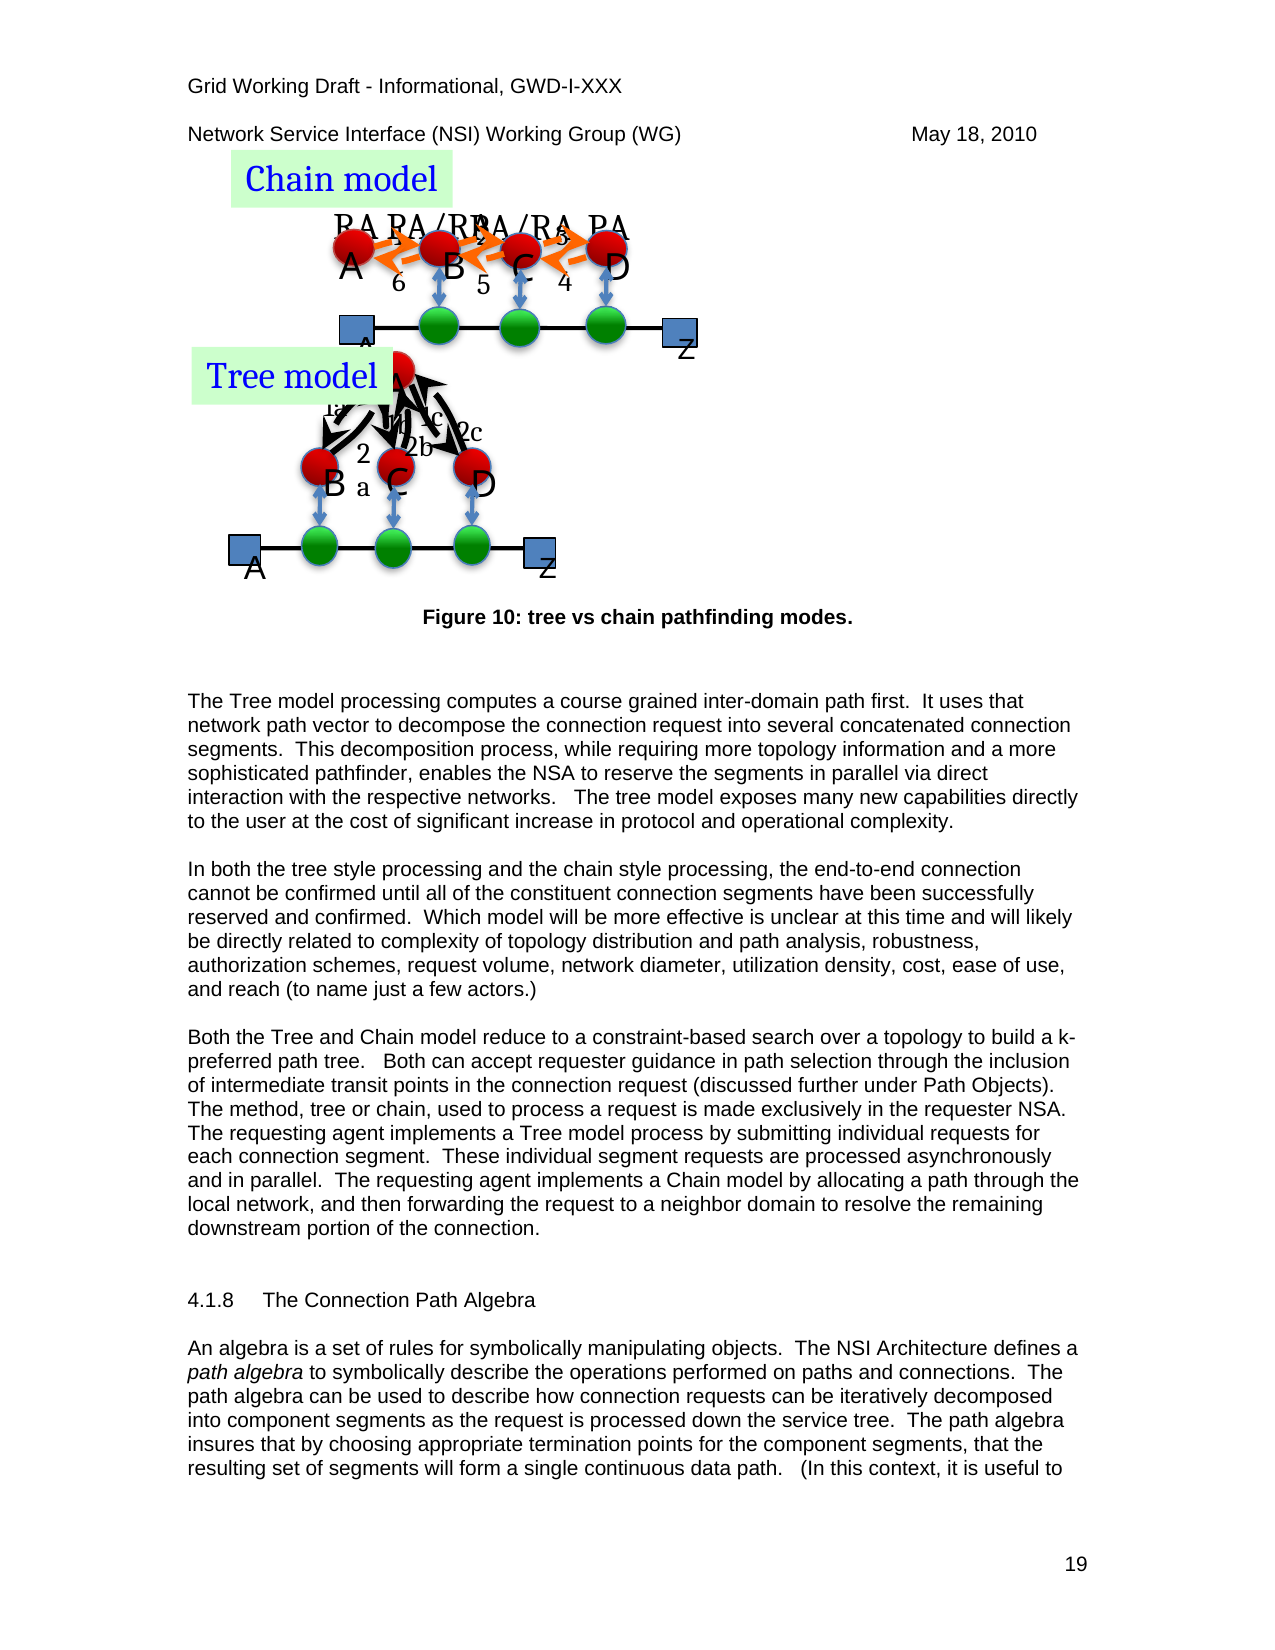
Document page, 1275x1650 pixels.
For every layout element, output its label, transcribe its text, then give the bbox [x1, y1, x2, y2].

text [187, 1336, 1087, 1480]
text Both the Tree and Chain model reduce to a constraint-based search over a topology to build a k-preferred path tree. Both can accept requester guidance in path selection through the inclusion of intermediate transit points in the connection request (discussed further under Path Objects). The method, tree or chain, used to process a request is made exclusively in the requester NSA. The requesting agent implements a Tree model process by submitting individual requests for each connection segment. These individual segment requests are processed asynchronously and in parallel. The requesting agent implements a Chain model by allocating a path through the local network, and then forwarding the request to a neighbor domain to resolve the remaining downstream portion of the connection. [187, 1024, 1087, 1240]
text In both the tree style processing and the chain style processing, the end-to-end connection cannot be confirmed until all of the constituent connection segments have been successfully reserved and confirmed. Which model will be more effective is unclear at this time and will likely be directly related to complexity of topology distribution and path analysis, robustness, authorization schemes, request volume, network diameter, utilization density, cost, ease of use, and reach (to name just a few actors.) [187, 857, 1087, 1001]
text The Tree model processing computes a course grained inter-domain path first. It uses that network path vector to decompose the connection request into several concatenated connection segments. This decomposition process, while requiring more topology information and a more sophisticated pathfinder, enables the NSA to reserve the segments in parallel via direct interaction with the respective networks. The tree model exposes many new capabilities directly to the user at the cost of significant increase in protocol and operational complexity. [187, 689, 1087, 833]
subtitle The Connection Path Algebra [187, 1288, 1087, 1312]
